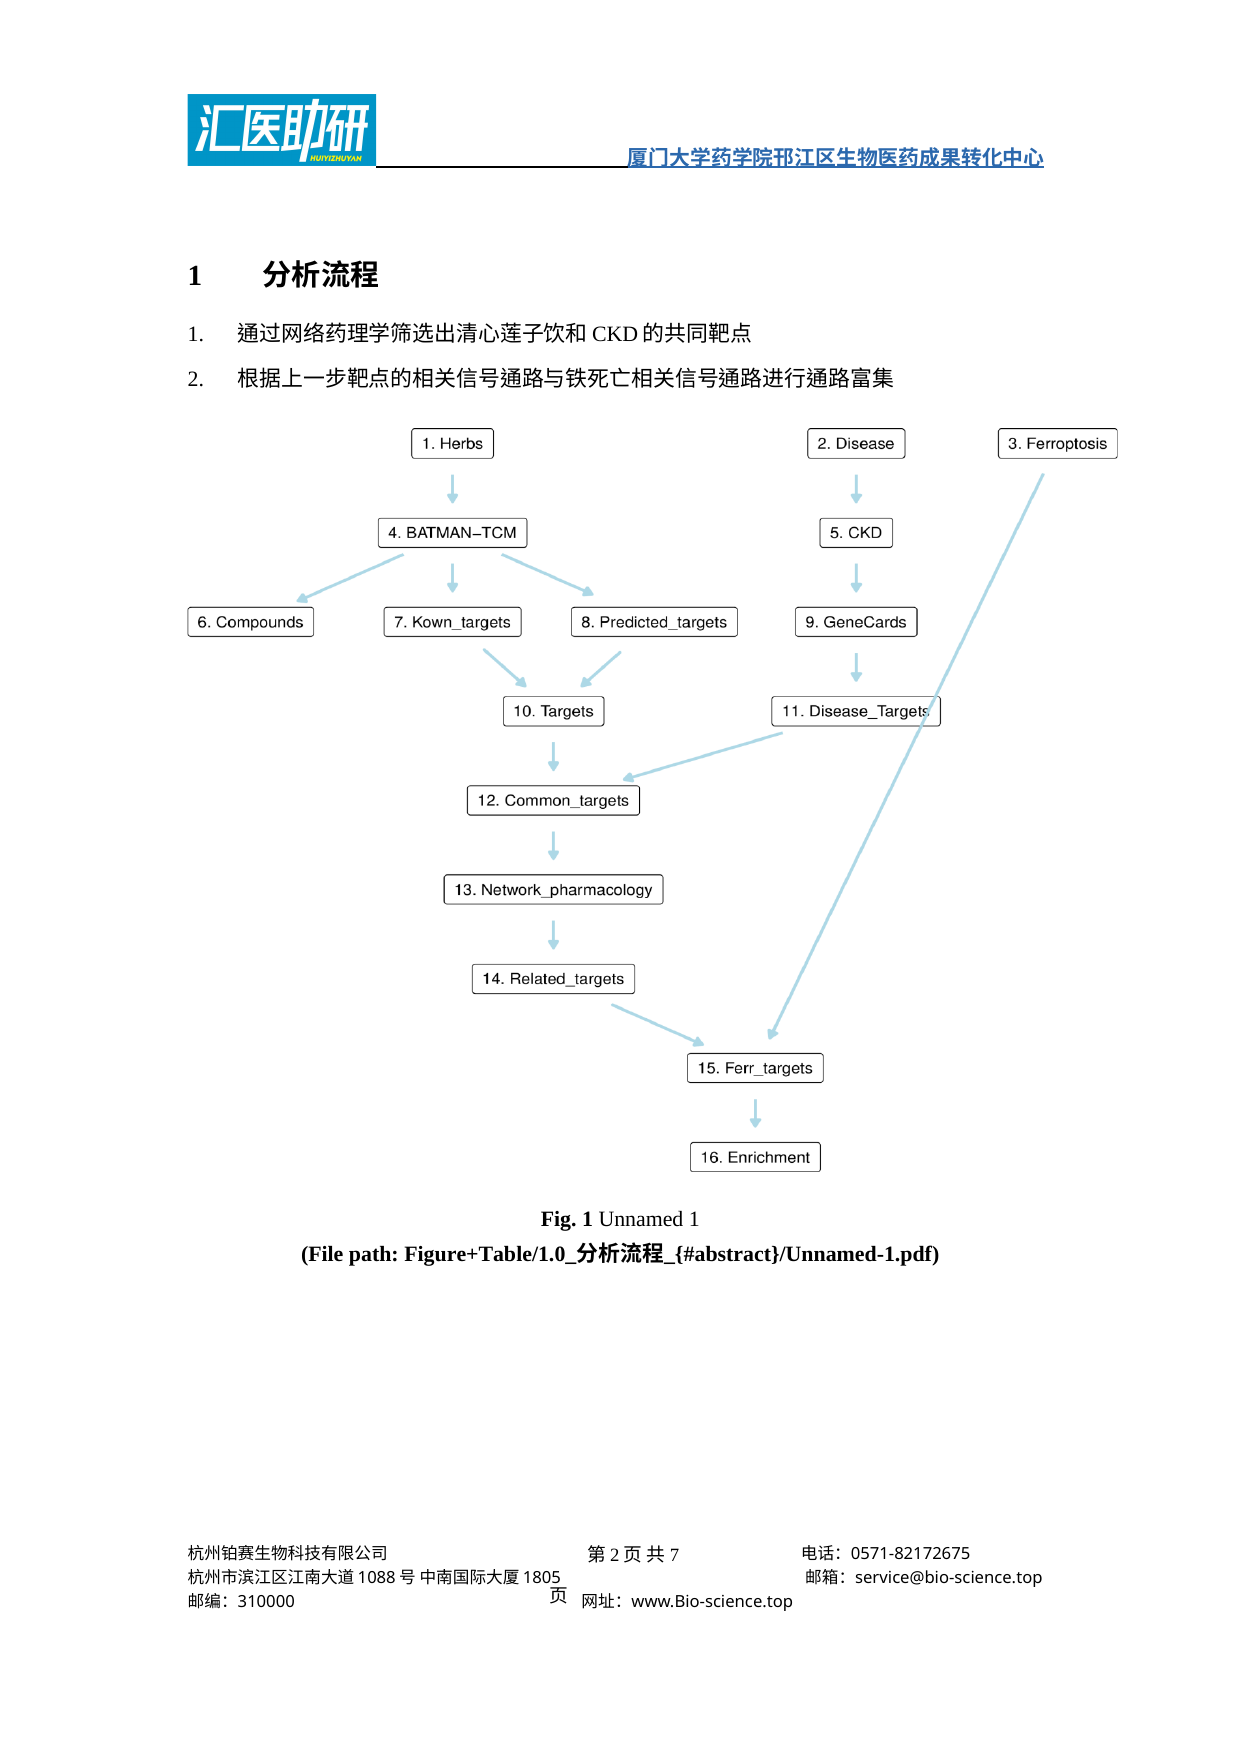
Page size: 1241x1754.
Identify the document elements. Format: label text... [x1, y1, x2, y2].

text (File path: Figure+Table/1.0_分析流程_{#abstract}/Unnamed-1.pdf) [187, 1239, 1053, 1269]
subtitle 1 分析流程 [187, 255, 1053, 294]
picture [201, 118, 208, 127]
picture [204, 106, 210, 114]
picture [187, 429, 1118, 1174]
text Fig. 1 Unnamed 1 [187, 1207, 1053, 1232]
list 根据上一步靶点的相关信号通路与铁死亡相关信号通路进行通路富集 [187, 366, 1053, 396]
picture [282, 99, 327, 161]
picture [210, 106, 243, 150]
list 通过网络药理学筛选出清心莲子饮和CKD的共同靶点 [187, 318, 1053, 348]
picture [196, 131, 208, 150]
picture [243, 106, 284, 150]
picture [327, 106, 368, 150]
